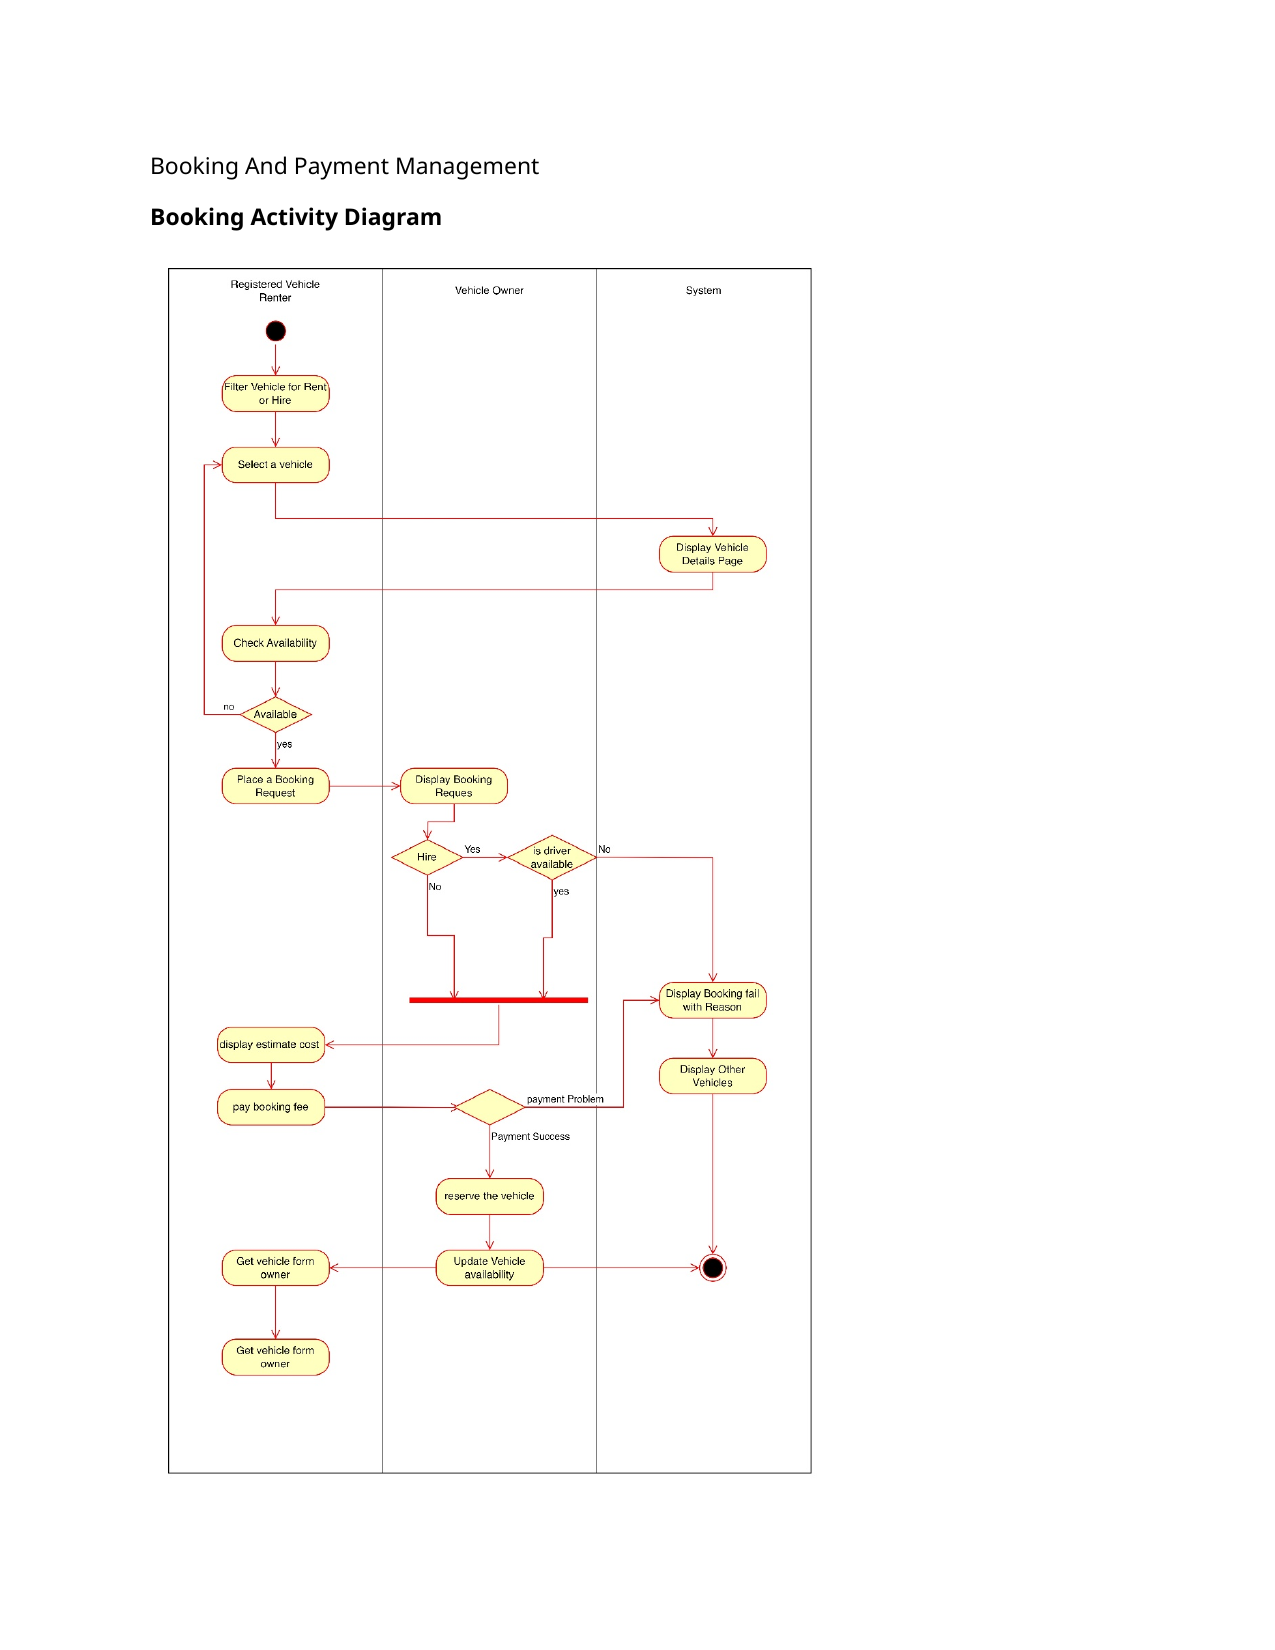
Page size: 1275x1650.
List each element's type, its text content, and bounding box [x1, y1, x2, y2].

text Booking And Payment Management [150, 150, 1125, 181]
picture [150, 250, 829, 1491]
text Booking Activity Diagram [150, 200, 1125, 232]
